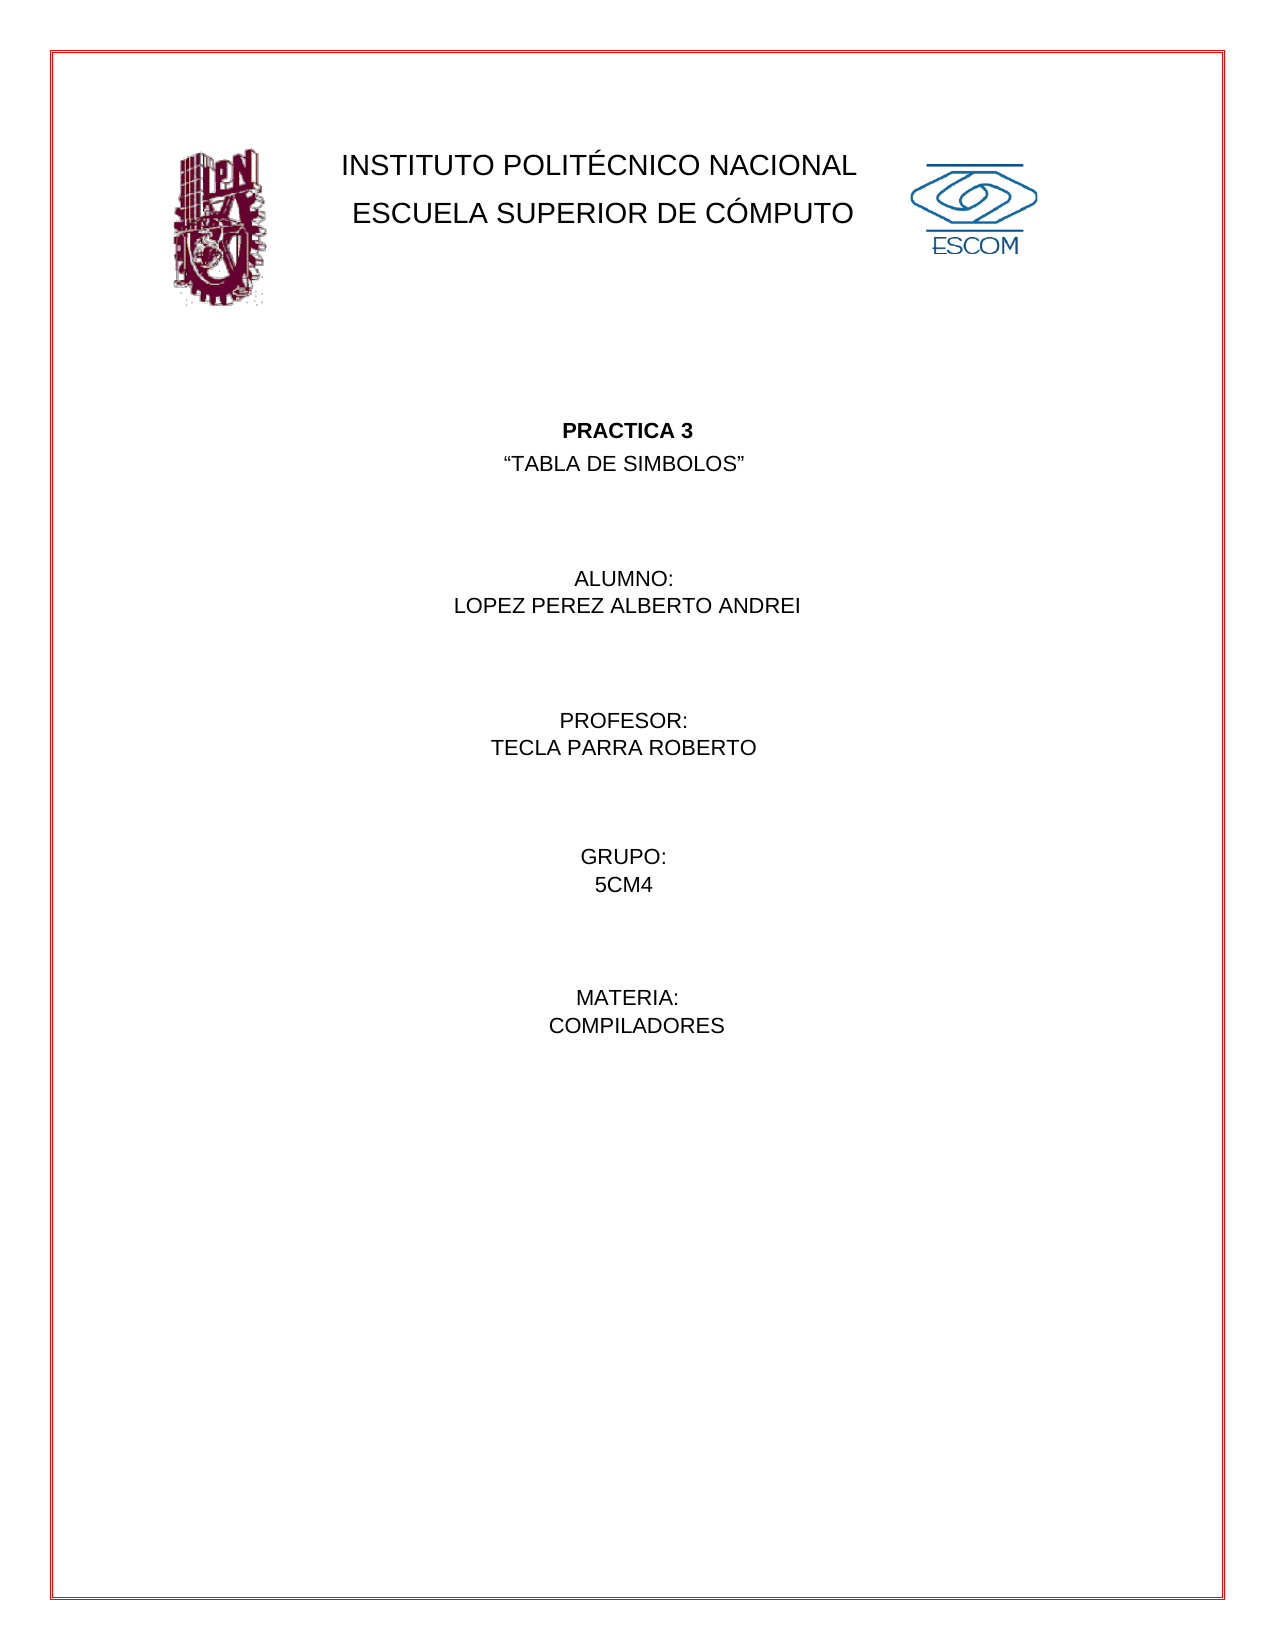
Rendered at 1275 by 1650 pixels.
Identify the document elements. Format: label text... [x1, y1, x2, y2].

text 5CM4 [150, 872, 1097, 897]
picture [170, 146, 268, 308]
picture [910, 164, 1038, 254]
text ALUMNO: [150, 566, 1098, 591]
text MATERIA: [150, 985, 1105, 1011]
text COMPILADORES [150, 1013, 1123, 1038]
text PROFESOR: [150, 707, 1097, 733]
text LOPEZ PEREZ ALBERTO ANDREI [150, 593, 1104, 619]
text GRUPO: [150, 844, 1097, 869]
text “TABLA DE SIMBOLOS” [150, 451, 1098, 476]
text PRACTICA 3 [150, 418, 1105, 443]
text INSTITUTO POLITÉCNICO NACIONAL ESCUELA SUPERIOR DE CÓMPUTO [268, 148, 1122, 230]
text TECLA PARRA ROBERTO [150, 735, 1097, 760]
